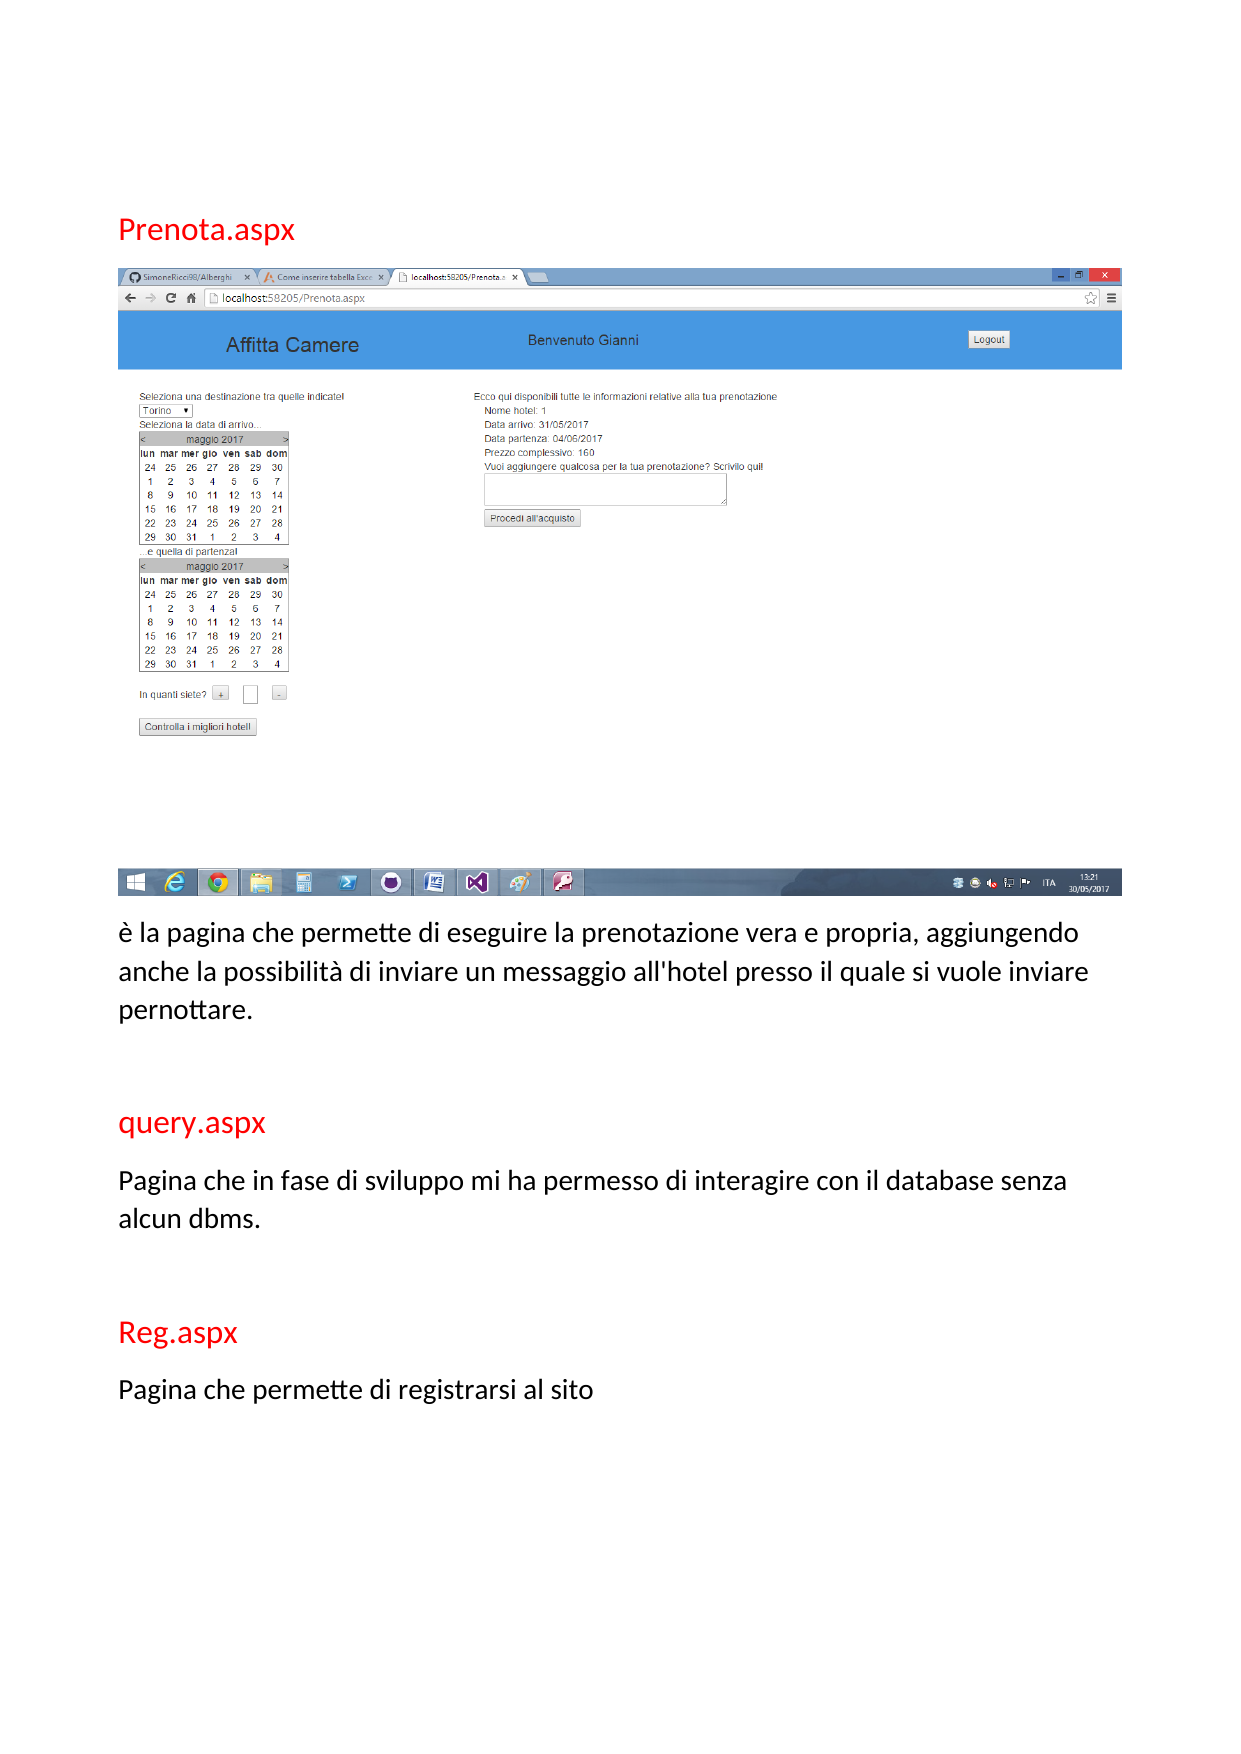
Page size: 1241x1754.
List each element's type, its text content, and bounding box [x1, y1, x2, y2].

picture [118, 268, 1122, 896]
text Prenota.aspx [118, 208, 1122, 249]
text è la pagina che permette di eseguire la prenotazione vera e propria, aggiungendo anche la possibilità di inviare un messaggio all'hotel presso il quale si vuole inviare pernottare. [118, 914, 1122, 1027]
text Pagina che in fase di sviluppo mi ha permesso di interagire con il database senza alcun dbms. [118, 1162, 1122, 1236]
text query.aspx [118, 1101, 1122, 1142]
text Pagina che permette di registrarsi al sito [118, 1371, 1122, 1407]
text Reg.aspx [118, 1311, 1122, 1351]
